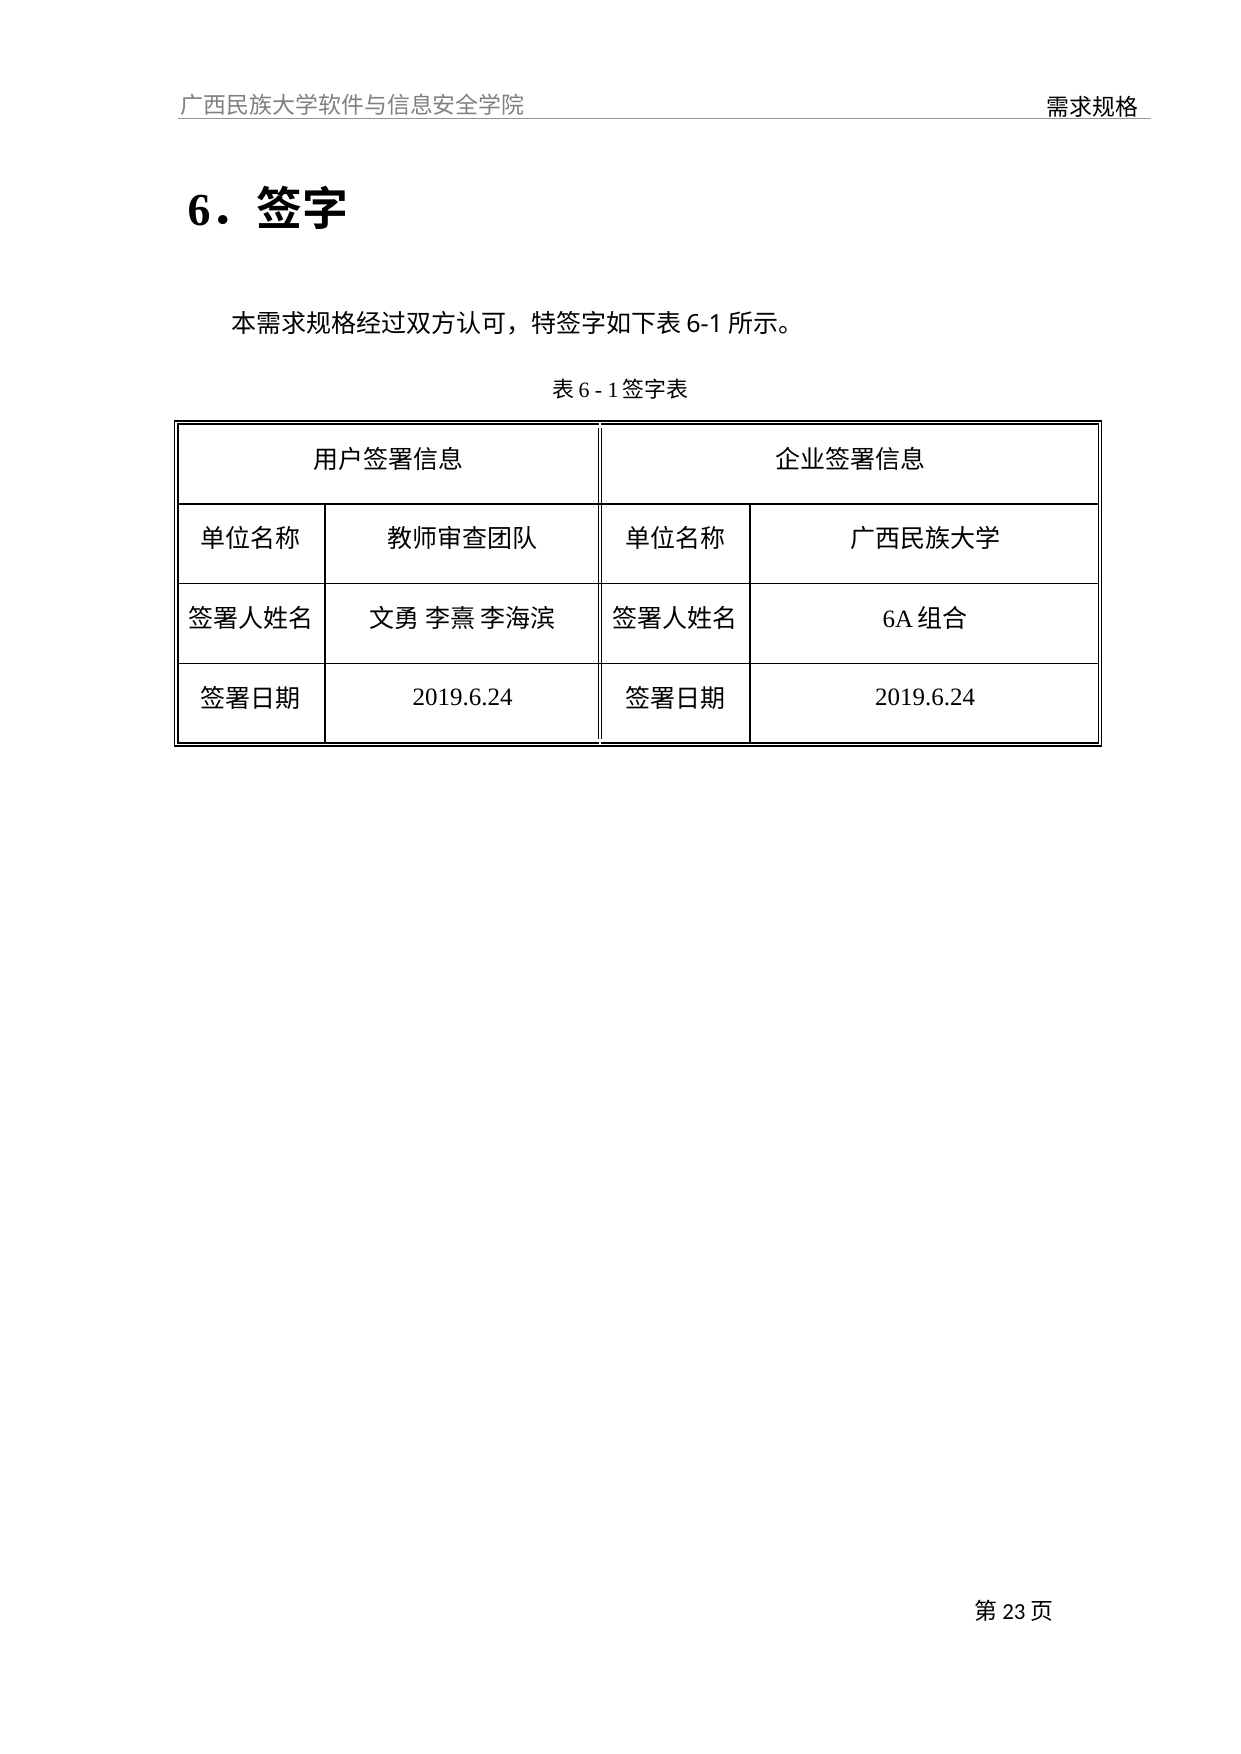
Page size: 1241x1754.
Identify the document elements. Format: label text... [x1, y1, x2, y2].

table_cell 签署日期 [600, 664, 749, 742]
table_cell 文勇 李熹 李海滨 [326, 584, 598, 662]
table_cell 单位名称 [179, 505, 324, 583]
table_cell 签署人姓名 [602, 584, 749, 662]
table_cell 签署日期 [179, 664, 324, 742]
table_cell 签署人姓名 [179, 584, 324, 662]
text 表6 - 1签字表 [187, 372, 1053, 404]
table_cell 广西民族大学 [751, 505, 1098, 583]
table_cell 2019.6.24 [326, 664, 600, 742]
table_cell 教师审查团队 [326, 505, 598, 583]
table_header 企业签署信息 [600, 424, 1098, 503]
table_cell 2019.6.24 [751, 664, 1098, 742]
table_header 用户签署信息 [176, 422, 600, 503]
table_cell 单位名称 [602, 505, 749, 583]
text 本需求规格经过双方认可，特签字如下表6-1所示。 [187, 289, 1053, 354]
table_cell 6A组合 [751, 584, 1098, 662]
